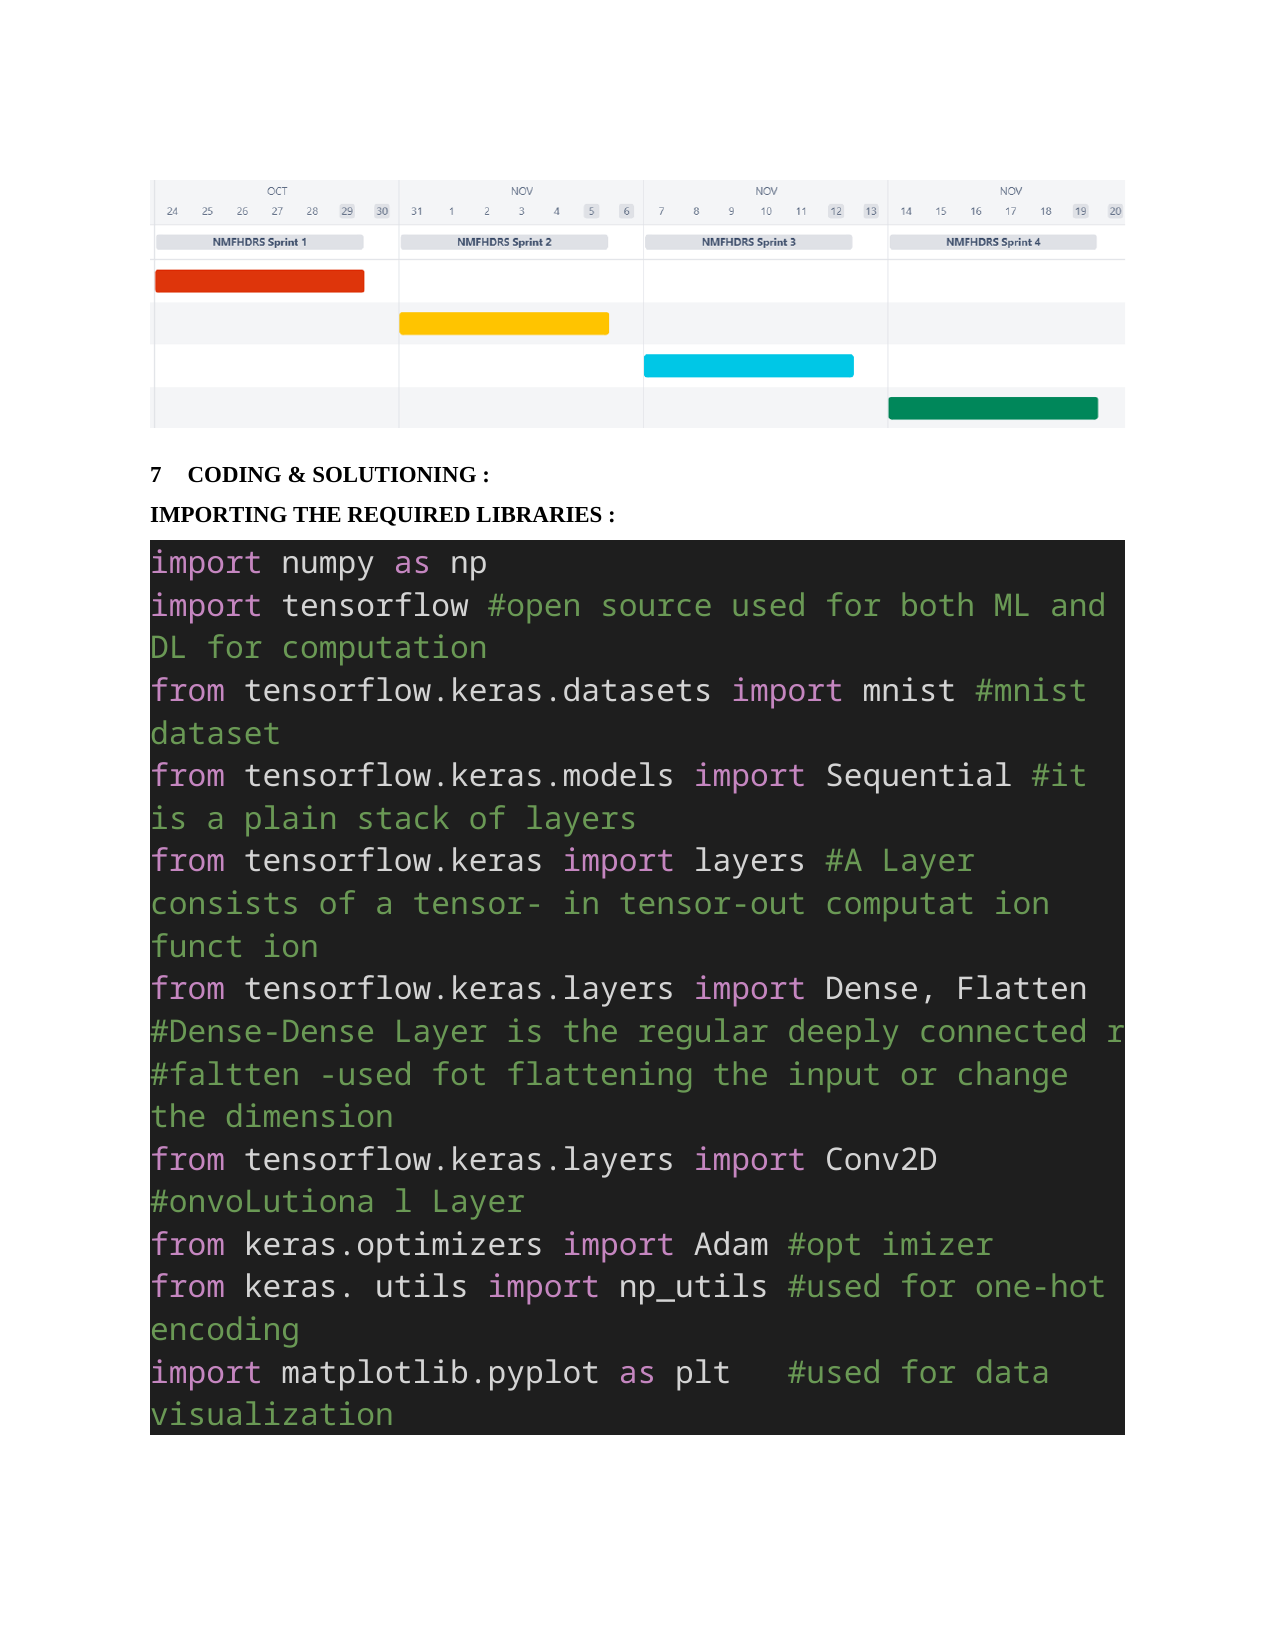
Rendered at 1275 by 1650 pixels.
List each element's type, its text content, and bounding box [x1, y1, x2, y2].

text #faltten -used fot flattening the input or change the dimension [150, 1051, 1125, 1137]
list CODING & SOLUTIONING : [150, 461, 1125, 488]
picture [150, 180, 1125, 428]
text import tensorflow #open source used for both ML and DL for computation [150, 583, 1125, 668]
text import numpy as np [150, 540, 1125, 583]
text from tensorflow.keras.datasets import mnist #mnist dataset [150, 668, 1125, 753]
text from tensorflow.keras.models import Sequential #it is a plain stack of layers [150, 753, 1125, 838]
text from tensorflow.keras import layers #A Layer consists of a tensor- in tensor-out computat ion funct ion [150, 838, 1125, 966]
text from keras. utils import np_utils #used for one-hot encoding [150, 1264, 1125, 1350]
text from keras.optimizers import Adam #opt imizer [150, 1222, 1125, 1264]
text import matplotlib.pyplot as plt #used for data visualization [150, 1350, 1125, 1435]
text from tensorflow.keras.layers import Conv2D #onvoLutiona l Layer [150, 1137, 1125, 1222]
text from tensorflow.keras.layers import Dense, Flatten #Dense-Dense Layer is the regular deeply connected r [150, 966, 1125, 1051]
text IMPORTING THE REQUIRED LIBRARIES : [150, 501, 1125, 527]
